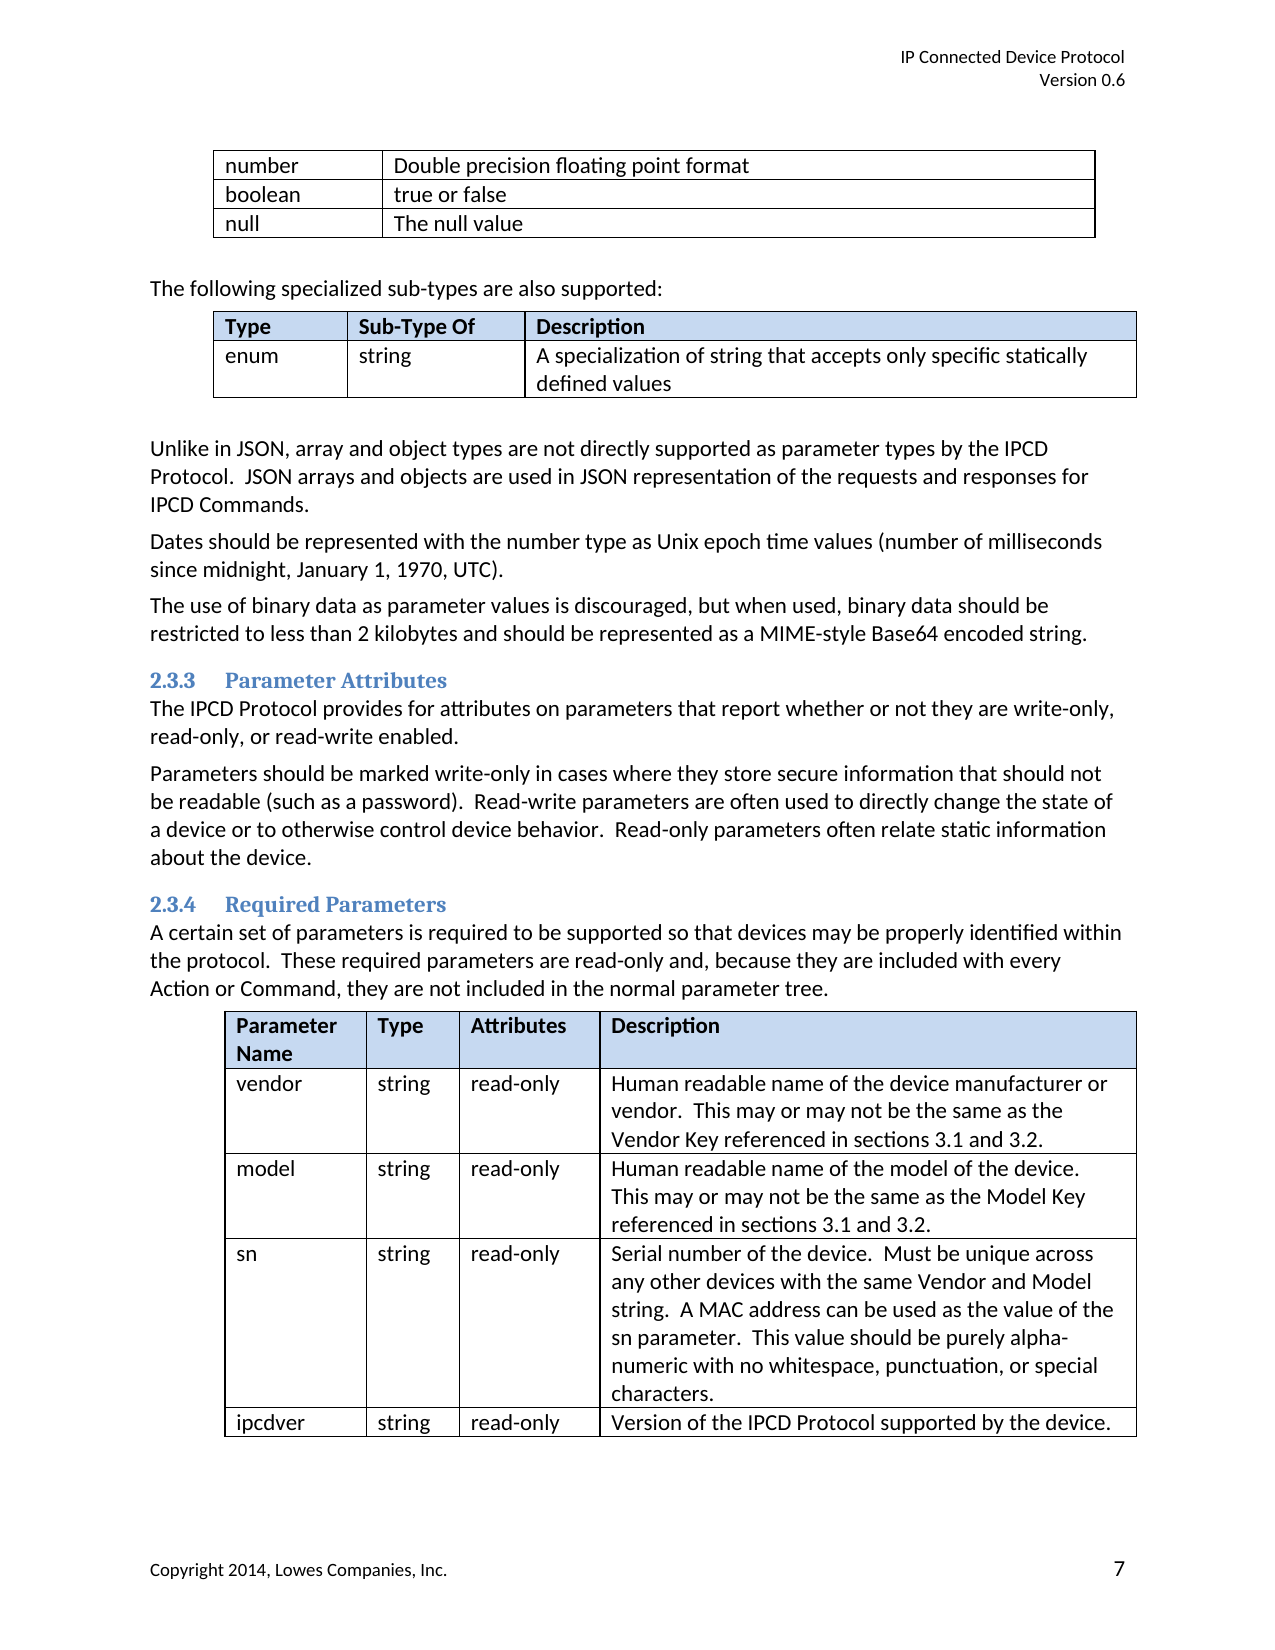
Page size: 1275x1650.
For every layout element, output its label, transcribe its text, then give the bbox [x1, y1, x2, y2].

text Unlike in JSON, array and object types are not directly supported as parameter types by the IPCD Protocol. JSON arrays and objects are used in JSON representation of the requests and responses for IPCD Commands. [150, 434, 1125, 518]
subtitle 2.3.3 Parameter Attributes [150, 668, 1125, 694]
table_cell sn [226, 1239, 366, 1407]
text The use of binary data as parameter values is discouraged, but when used, binary data should be restricted to less than 2 kilobytes and should be represented as a MIME-style Base64 encoded string. [150, 591, 1125, 647]
text Dates should be represented with the number type as Unix epoch time values (number of milliseconds since midnight, January 1, 1970, UTC). [150, 527, 1125, 583]
table_cell read-only [460, 1069, 599, 1153]
table_header Type [367, 1012, 459, 1068]
table_cell Serial number of the device. Must be unique across any other devices with the same Vendor and Model string. A MAC address can be used as the value of the sn parameter. This value should be purely alpha-numeric with no whitespace, punctuation, or special characters. [601, 1239, 1136, 1407]
table_cell A specialization of string that accepts only specific statically defined values [526, 341, 1136, 397]
table_header Sub-Type Of [348, 312, 524, 340]
text The IPCD Protocol provides for attributes on parameters that report whether or not they are write-only, read-only, or read-write enabled. [150, 694, 1125, 751]
table_cell string [348, 341, 524, 397]
table_cell ipcdver [226, 1408, 366, 1436]
table_cell read-only [460, 1408, 599, 1436]
table_header Type [214, 312, 347, 340]
subtitle 2.3.4 Required Parameters [150, 892, 1125, 918]
table_cell boolean [214, 180, 382, 208]
table_cell string [367, 1408, 459, 1436]
table_header Parameter Name [226, 1012, 366, 1068]
table_cell number [214, 151, 382, 179]
table_cell null [214, 209, 382, 237]
table_header Description [526, 312, 1136, 340]
table_cell Human readable name of the model of the device. This may or may not be the same as the Model Key referenced in sections 3.1 and 3.2. [601, 1154, 1136, 1238]
table_cell model [226, 1154, 366, 1238]
table_header Attributes [460, 1012, 599, 1068]
table_cell string [367, 1154, 459, 1238]
table_cell Human readable name of the device manufacturer or vendor. This may or may not be the same as the Vendor Key referenced in sections 3.1 and 3.2. [601, 1069, 1136, 1153]
table_cell Double precision floating point format [383, 151, 1094, 179]
text Parameters should be marked write-only in cases where they store secure information that should not be readable (such as a password). Read-write parameters are often used to directly change the state of a device or to otherwise control device behavior. Read-only parameters often relate static information about the device. [150, 759, 1125, 871]
text A certain set of parameters is required to be supported so that devices may be properly identified within the protocol. These required parameters are read-only and, because they are included with every Action or Command, they are not included in the normal parameter tree. [150, 918, 1125, 1002]
table_cell string [367, 1069, 459, 1153]
text The following specialized sub-types are also supported: [150, 274, 1125, 303]
table_cell Version of the IPCD Protocol supported by the device. [601, 1408, 1136, 1436]
table_header Description [601, 1012, 1136, 1068]
table_cell read-only [460, 1154, 599, 1238]
table_cell read-only [460, 1239, 599, 1407]
table_cell string [367, 1239, 459, 1407]
table_cell vendor [226, 1069, 366, 1153]
table_cell enum [214, 341, 347, 397]
table_cell true or false [383, 180, 1094, 208]
table_cell The null value [383, 209, 1094, 237]
